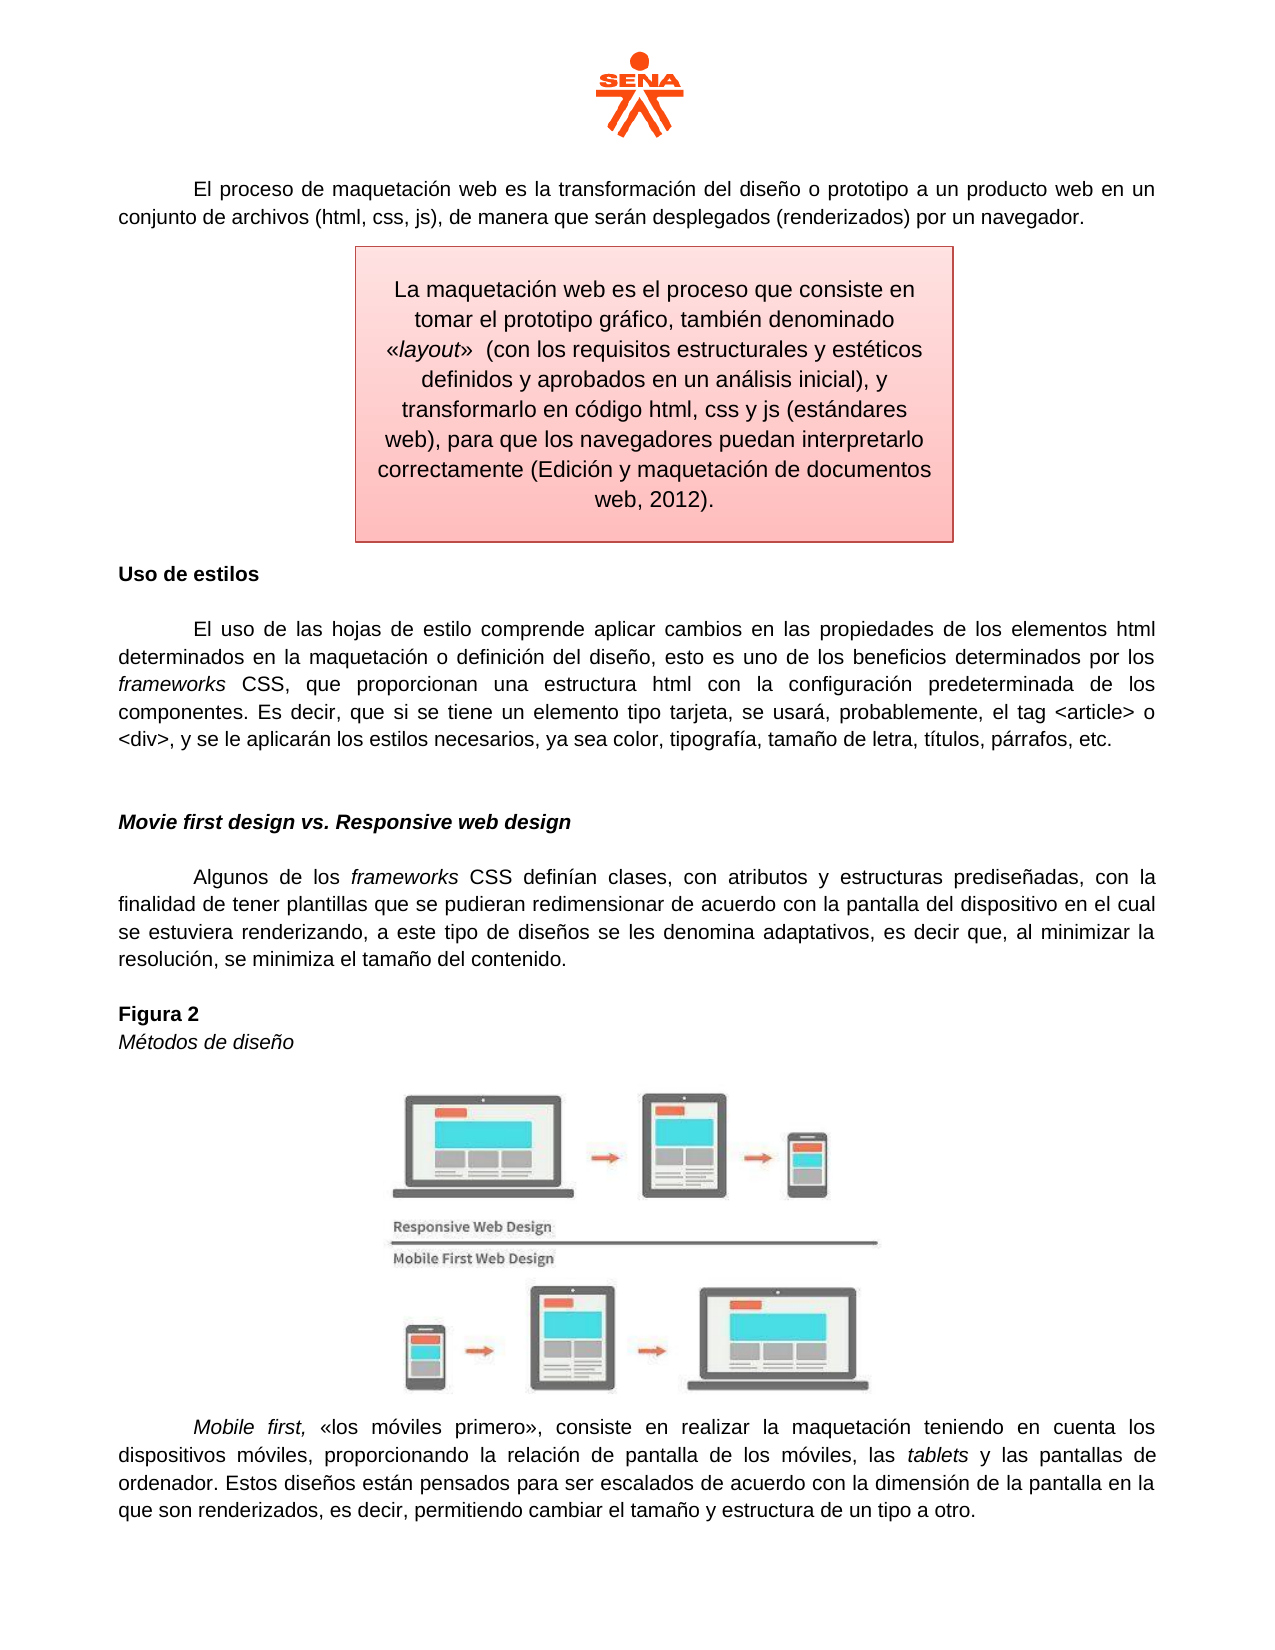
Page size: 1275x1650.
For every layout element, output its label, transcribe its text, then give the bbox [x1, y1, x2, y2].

text Uso de estilos [118, 562, 1157, 586]
picture [585, 48, 690, 142]
text El uso de las hojas de estilo comprende aplicar cambios en las propiedades de los elementos html determinados en la maquetación o definición del diseño, esto es uno de los beneficios determinados por los frameworks CSS, que proporcionan una estructura html con la configuración predeterminada de los componentes. Es decir, que si se tiene un elemento tipo tarjeta, se usará, probablemente, el tag <article> o <div>, y se le aplicarán los estilos necesarios, ya sea color, tipografía, tamaño de letra, títulos, párrafos, etc. [118, 617, 1157, 751]
text Métodos de diseño [118, 1030, 1157, 1054]
picture [383, 1084, 892, 1405]
text Figura 2 [118, 1002, 1157, 1026]
text Mobile first, «los móviles primero», consiste en realizar la maquetación teniendo en cuenta los dispositivos móviles, proporcionando la relación de pantalla de los móviles, las tablets y las pantallas de ordenador. Estos diseños están pensados para ser escalados de acuerdo con la dimensión de la pantalla en la que son renderizados, es decir, permitiendo cambiar el tamaño y estructura de un tipo a otro. [118, 1413, 1157, 1522]
text Algunos de los frameworks CSS definían clases, con atributos y estructuras prediseñadas, con la finalidad de tener plantillas que se pudieran redimensionar de acuerdo con la pantalla del dispositivo en el cual se estuviera renderizando, a este tipo de diseños se les denomina adaptativos, es decir que, al minimizar la resolución, se minimiza el tamaño del contenido. [118, 865, 1157, 971]
text El proceso de maquetación web es la transformación del diseño o prototipo a un producto web en un conjunto de archivos (html, css, js), de manera que serán desplegados (renderizados) por un navegador. [118, 177, 1157, 229]
text Movie first design vs. Responsive web design [118, 810, 1157, 834]
